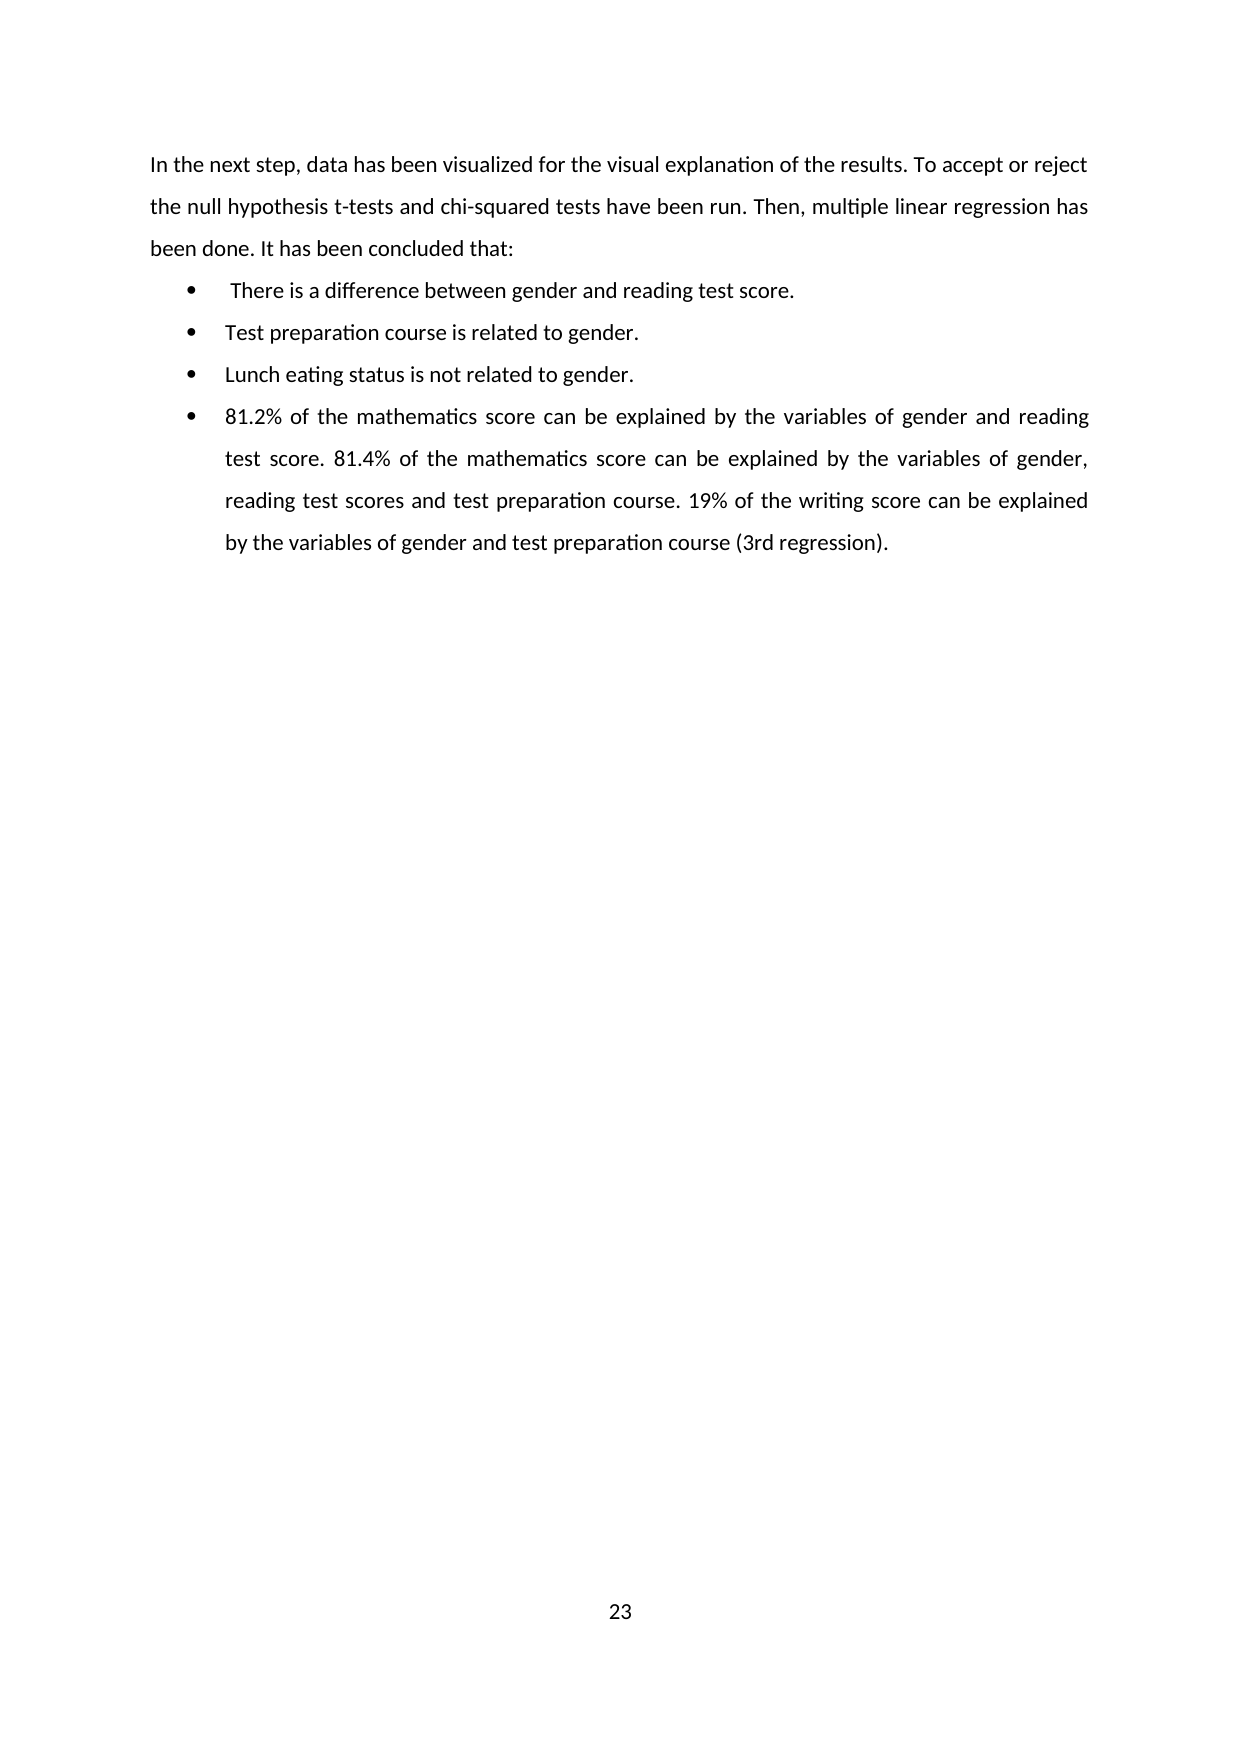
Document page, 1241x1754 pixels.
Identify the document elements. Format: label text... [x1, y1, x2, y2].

list There is a difference between gender and reading test score. [187, 276, 1090, 304]
text In the next step, data has been visualized for the visual explanation of the results. To accept or reject the null hypothesis t-tests and chi-squared tests have been run. Then, multiple linear regression has been done. It has been concluded that: [150, 150, 1090, 262]
list 81.2% of the mathematics score can be explained by the variables of gender and reading test score. 81.4% of the mathematics score can be explained by the variables of gender, reading test scores and test preparation course. 19% of the writing score can be explained by the variables of gender and test preparation course (3rd regression). [187, 402, 1090, 556]
list Lunch eating status is not related to gender. [187, 360, 1090, 388]
list Test preparation course is related to gender. [187, 318, 1090, 346]
